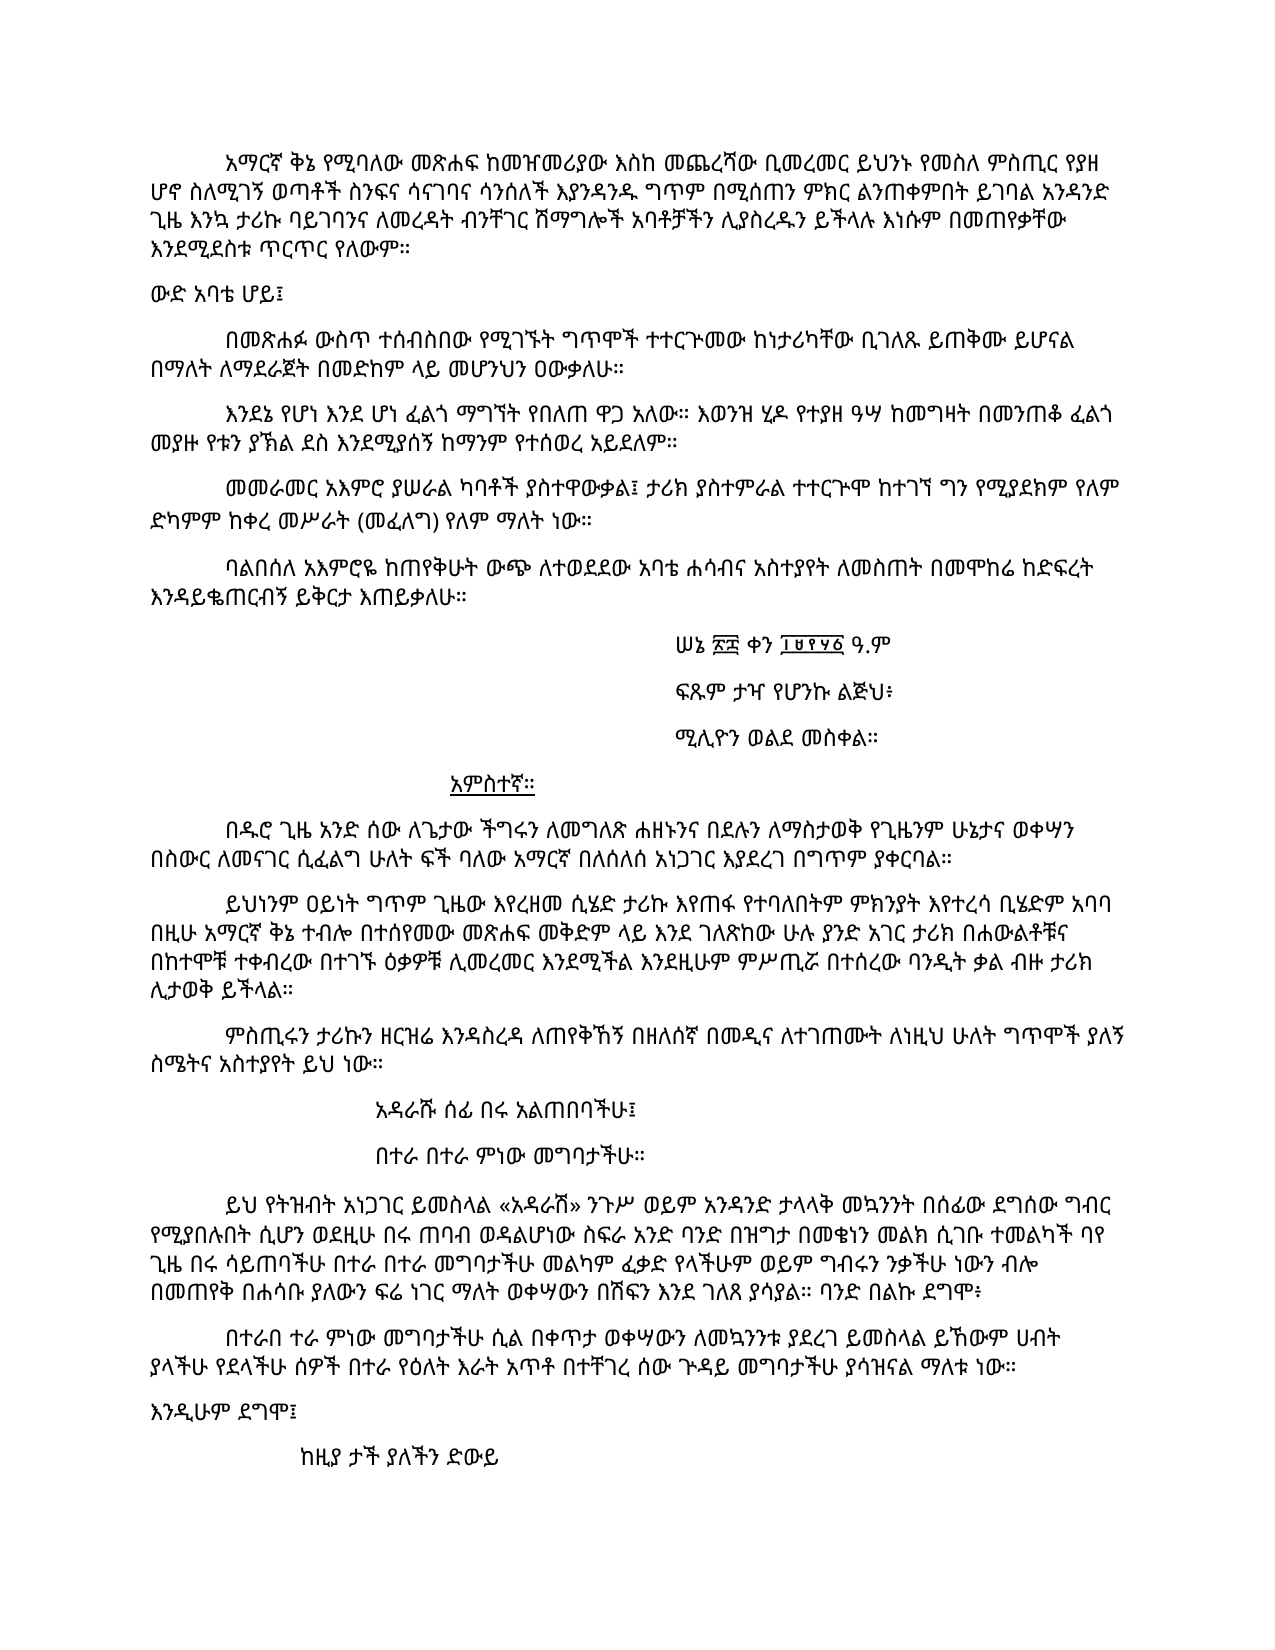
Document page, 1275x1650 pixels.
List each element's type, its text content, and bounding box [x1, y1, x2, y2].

text በዱሮ ጊዜ አንድ ሰው ለጌታው ችግሩን ለመግለጽ ሐዘኑንና በደሉን ለማስታወቅ የጊዜንም ሁኔታና ወቀሣን በስውር ለመናገር ሲፈልግ ሁለት ፍች ባለው አማርኛ በለሰለሰ አነጋገር እያደረገ በግጥም ያቀርባል። [150, 817, 1125, 872]
text ሠኔ ፳፰ ቀን ፲፱፻፶፩ ዓ.ም [150, 629, 1125, 660]
text ከዚያ ታች ያለችን ድውይ [150, 1444, 1125, 1471]
text አምስተኛ። [150, 771, 1125, 798]
text እንዲሁም ደግሞ፤ [150, 1399, 1125, 1426]
text ሚሊዮን ወልደ መስቀል። [150, 725, 1125, 752]
text እንደኔ የሆነ እንደ ሆነ ፈልጎ ማግኘት የበለጠ ዋጋ አለው። እወንዝ ሂዶ የተያዘ ዓሣ ከመግዛት በመንጠቆ ፈልጎ መያዙ የቱን ያኽል ደስ እንደሚያሰኝ ከማንም የተሰወረ አይደለም። [150, 401, 1125, 457]
text ውድ አባቴ ሆይ፤ [150, 282, 1125, 308]
text መመራመር አእምሮ ያሠራል ካባቶች ያስተዋውቃል፤ ታሪክ ያስተምራል ተተርጕሞ ከተገኘ ግን የሚያደክም የለም ድካምም ከቀረ መሥራት (መፈለግ) የለም ማለት ነው። [150, 475, 1125, 536]
text ፍጹም ታዣ የሆንኩ ልጅህ፥ [150, 679, 1125, 706]
text ይህ የትዝብት አነጋገር ይመስላል «አዳራሽ» ንጉሥ ወይም አንዳንድ ታላላቅ መኳንንት በሰፊው ደግሰው ግብር የሚያበሉበት ሲሆን ወደዚሁ በሩ ጠባብ ወዳልሆነው ስፍራ አንድ ባንድ በዝግታ በመቄነን መልክ ሲገቡ ተመልካች ባየ ጊዜ በሩ ሳይጠባችሁ በተራ በተራ መግባታችሁ መልካም ፈቃድ የላችሁም ወይም ግብሩን ንቃችሁ ነውን ብሎ በመጠየቅ በሐሳቡ ያለውን ፍሬ ነገር ማለት ወቀሣውን በሽፍን እንደ ገለጸ ያሳያል። ባንድ በልኩ ደግሞ፥ [150, 1189, 1125, 1306]
text በተራበ ተራ ምነው መግባታችሁ ሲል በቀጥታ ወቀሣውን ለመኳንንቱ ያደረገ ይመስላል ይኸውም ሀብት ያላችሁ የደላችሁ ሰዎች በተራ የዕለት እራት አጥቶ በተቸገረ ሰው ጕዳይ መግባታችሁ ያሳዝናል ማለቱ ነው። [150, 1325, 1125, 1380]
text አዳራሹ ሰፊ በሩ አልጠበባችሁ፤ [150, 1097, 1125, 1124]
text ምስጢሩን ታሪኩን ዘርዝሬ እንዳስረዳ ለጠየቅኸኝ በዘለሰኛ በመዲና ለተገጠሙት ለነዚህ ሁለት ግጥሞች ያለኝ ስሜትና አስተያየት ይህ ነው። [150, 1023, 1125, 1078]
text አማርኛ ቅኔ የሚባለው መጽሐፍ ከመዠመሪያው እስከ መጨረሻው ቢመረመር ይህንኑ የመስለ ምስጢር የያዘ ሆኖ ስለሚገኝ ወጣቶች ስንፍና ሳናገባና ሳንሰለች እያንዳንዱ ግጥም በሚሰጠን ምክር ልንጠቀምበት ይገባል አንዳንድ ጊዜ እንኳ ታሪኩ ባይገባንና ለመረዳት ብንቸገር ሽማግሎች አባቶቻችን ሊያስረዱን ይችላሉ እነሱም በመጠየቃቸው እንደሚደስቱ ጥርጥር የለውም። [150, 150, 1125, 263]
text ይህነንም ዐይነት ግጥም ጊዜው እየረዘመ ሲሄድ ታሪኩ እየጠፋ የተባለበትም ምክንያት እየተረሳ ቢሄድም አባባ በዚሁ አማርኛ ቅኔ ተብሎ በተሰየመው መጽሐፍ መቅድም ላይ እንደ ገለጽከው ሁሉ ያንድ አገር ታሪክ በሐውልቶቹና በከተሞቹ ተቀብረው በተገኙ ዕቃዎቹ ሊመረመር እንደሚችል እንደዚሁም ምሥጢሯ በተሰረው ባንዲት ቃል ብዙ ታሪክ ሊታወቅ ይችላል። [150, 891, 1125, 1004]
text በመጽሐፉ ውስጥ ተሰብስበው የሚገኙት ግጥሞች ተተርጕመው ከነታሪካቸው ቢገለጹ ይጠቅሙ ይሆናል በማለት ለማደራጀት በመድከም ላይ መሆንህን ዐውቃለሁ። [150, 327, 1125, 382]
text በተራ በተራ ምነው መግባታችሁ። [150, 1143, 1125, 1169]
text ባልበሰለ አእምሮዬ ከጠየቅሁት ውጭ ለተወደደው አባቴ ሐሳብና አስተያየት ለመስጠት በመሞከሬ ከድፍረት እንዳይቈጠርብኝ ይቅርታ እጠይቃለሁ። [150, 555, 1125, 610]
